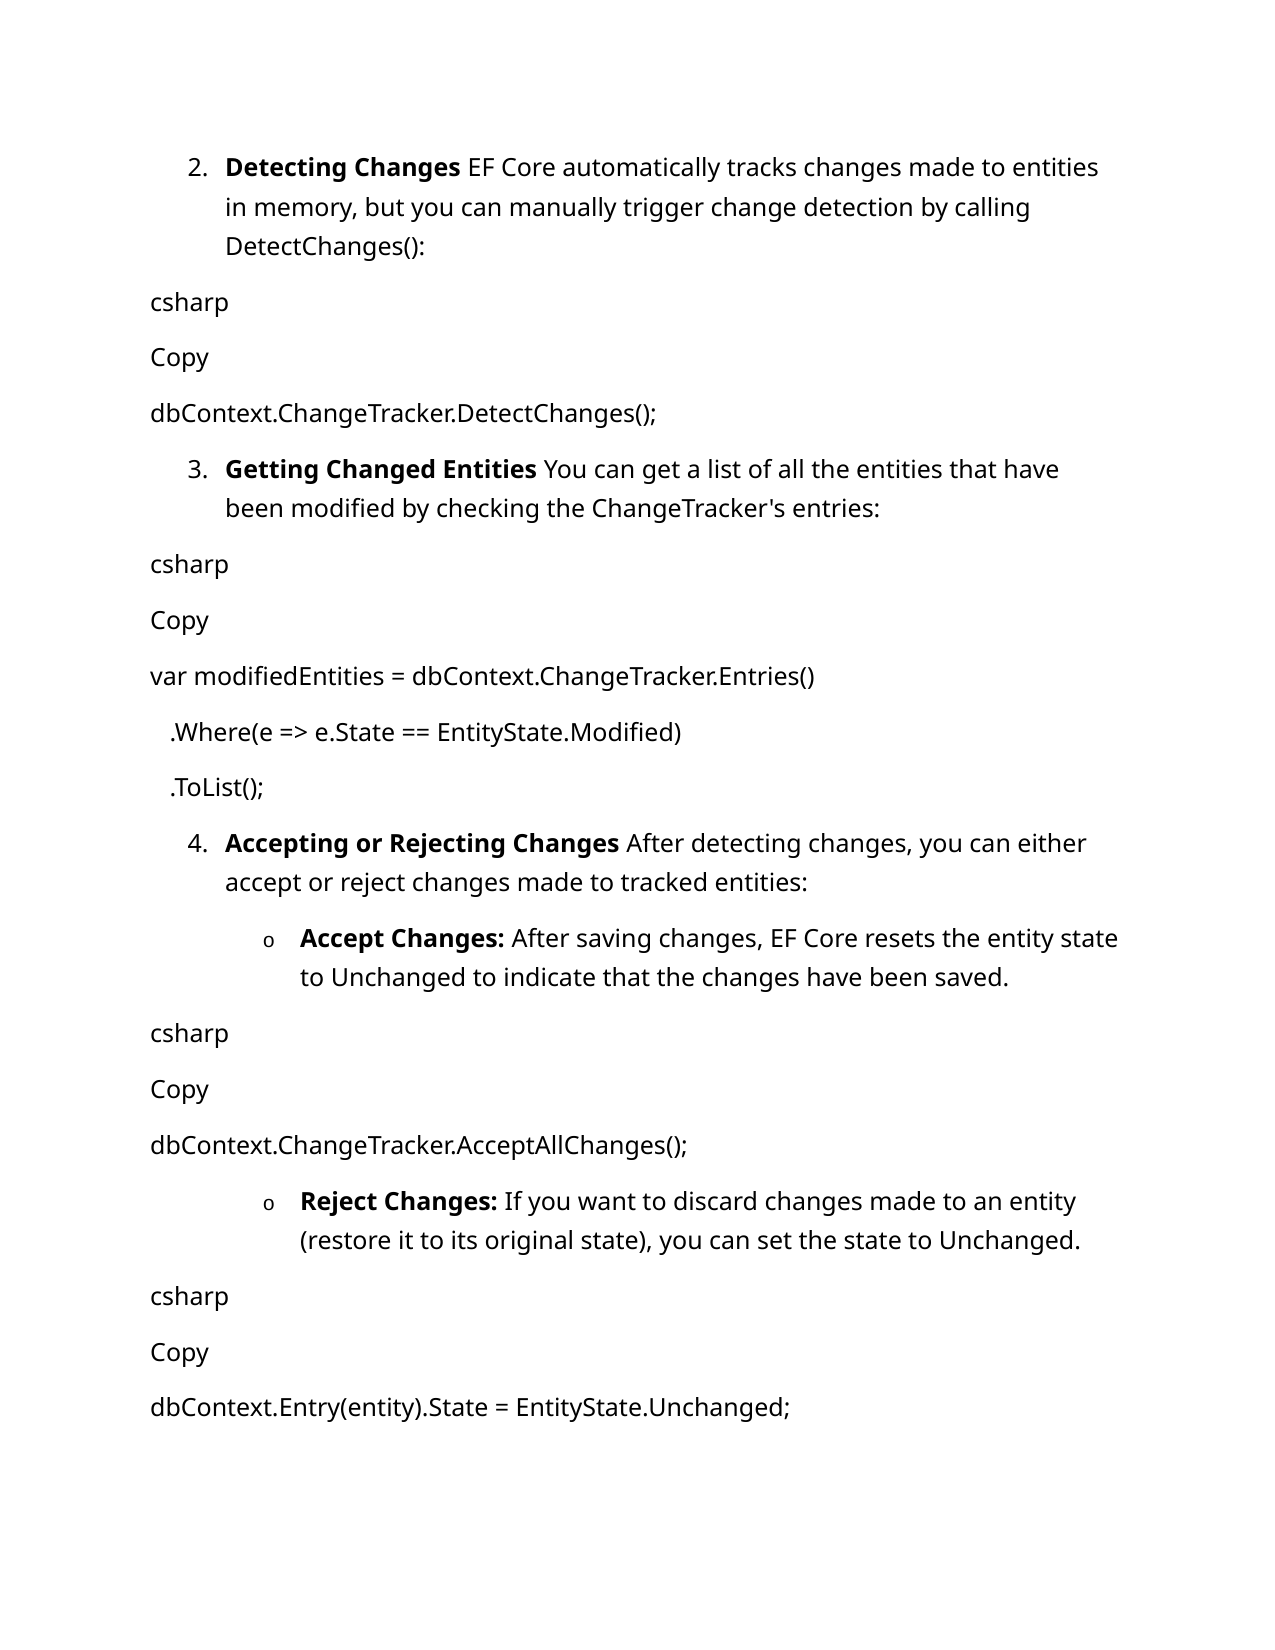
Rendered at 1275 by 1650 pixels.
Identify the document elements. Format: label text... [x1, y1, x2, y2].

text dbContext.ChangeTracker.AcceptAllChanges(); [150, 1127, 1125, 1162]
text Copy [150, 1072, 1125, 1106]
text csharp [150, 547, 1125, 581]
list Accepting or Rejecting Changes After detecting changes, you can either accept or reject changes made to tracked entities: [187, 826, 1125, 899]
text Copy [150, 602, 1125, 637]
text var modifiedEntities = dbContext.ChangeTracker.Entries() [150, 658, 1125, 692]
text .ToList(); [150, 770, 1125, 804]
text csharp [150, 1016, 1125, 1050]
list Reject Changes: If you want to discard changes made to an entity (restore it to its original state), you can set the state to Unchanged. [262, 1183, 1125, 1257]
text csharp [150, 284, 1125, 318]
text csharp [150, 1278, 1125, 1312]
list Getting Changed Entities You can get a list of all the entities that have been modified by checking the ChangeTracker's entries: [187, 452, 1125, 525]
text dbContext.ChangeTracker.DetectChanges(); [150, 396, 1125, 430]
text Copy [150, 340, 1125, 374]
list Accept Changes: After saving changes, EF Core resets the entity state to Unchanged to indicate that the changes have been saved. [262, 921, 1125, 994]
text .Where(e => e.State == EntityState.Modified) [150, 714, 1125, 748]
text Copy [150, 1334, 1125, 1368]
text dbContext.Entry(entity).State = EntityState.Unchanged; [150, 1390, 1125, 1424]
